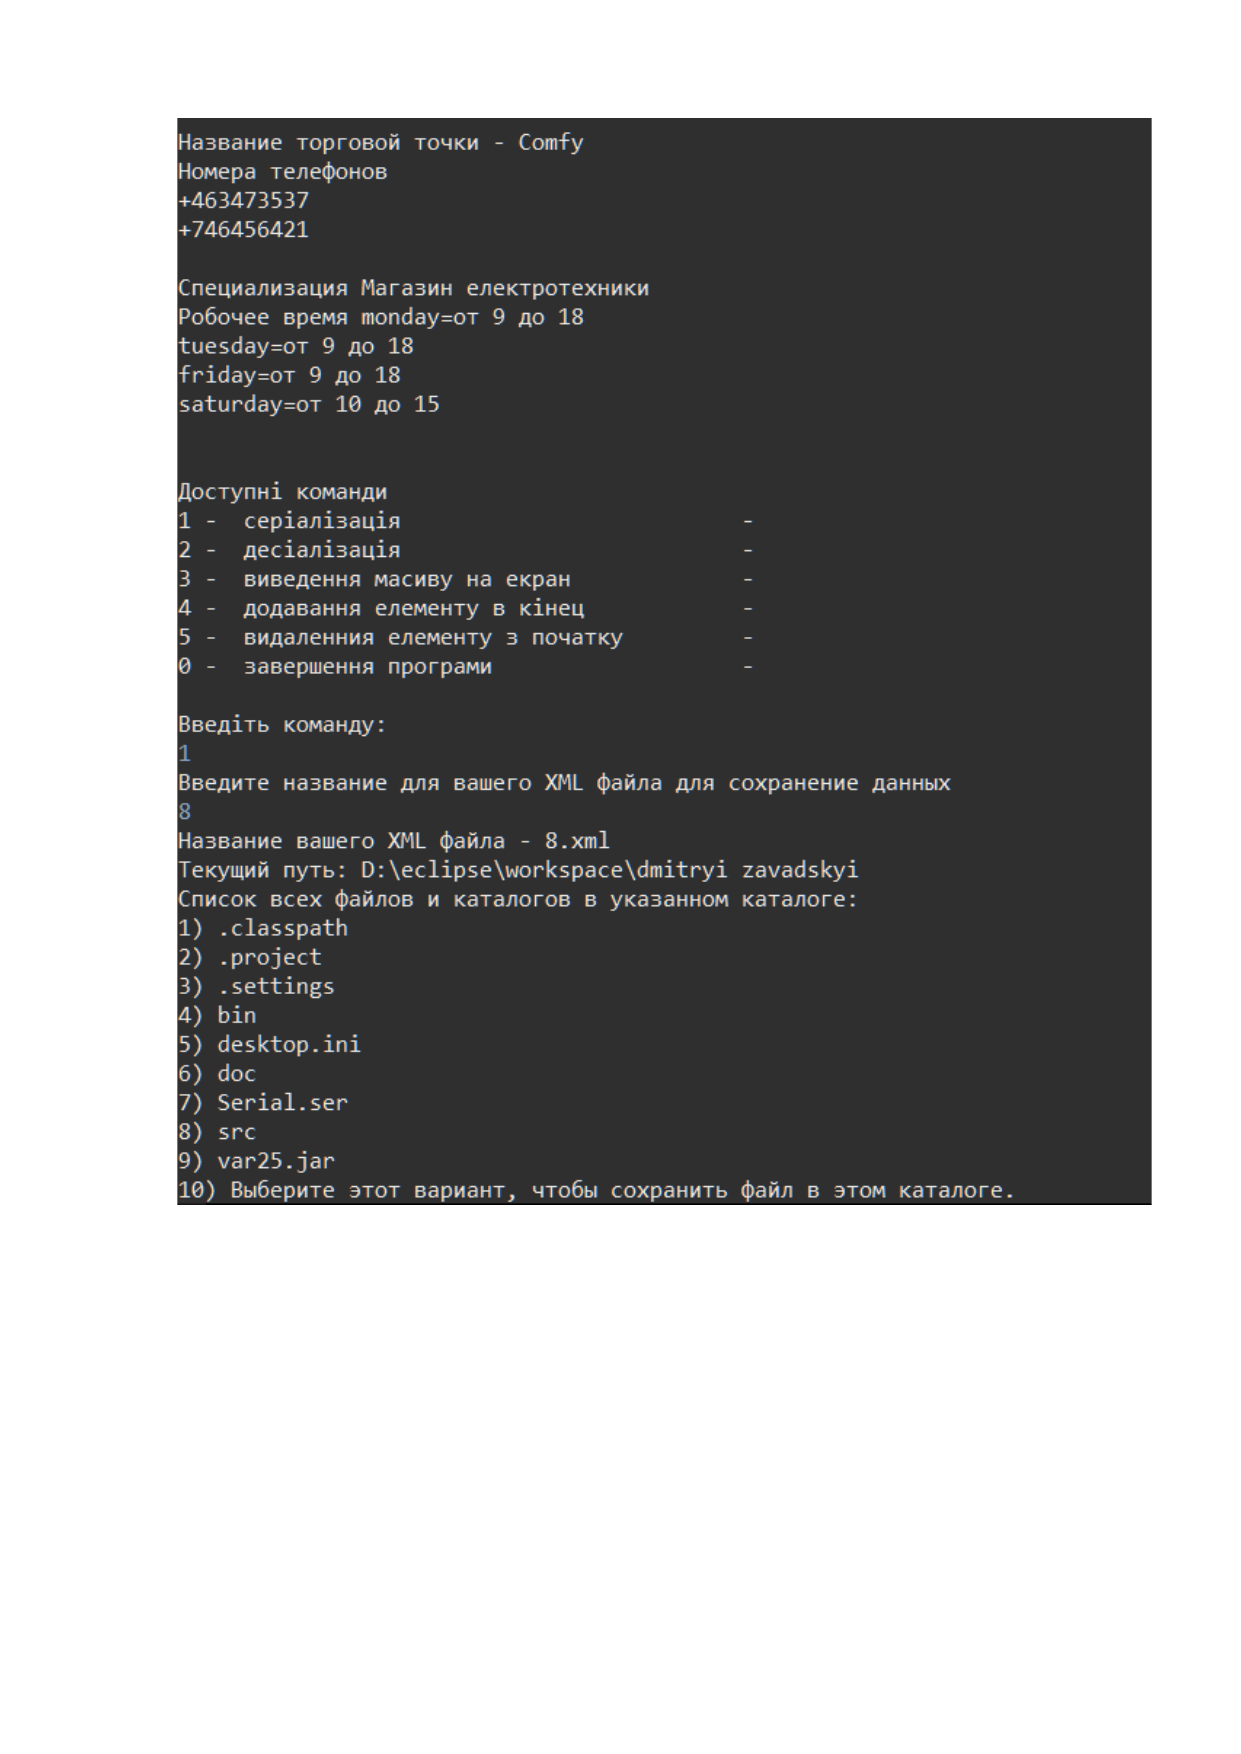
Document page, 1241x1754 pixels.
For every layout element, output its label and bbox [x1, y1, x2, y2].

picture [177, 118, 1152, 1205]
